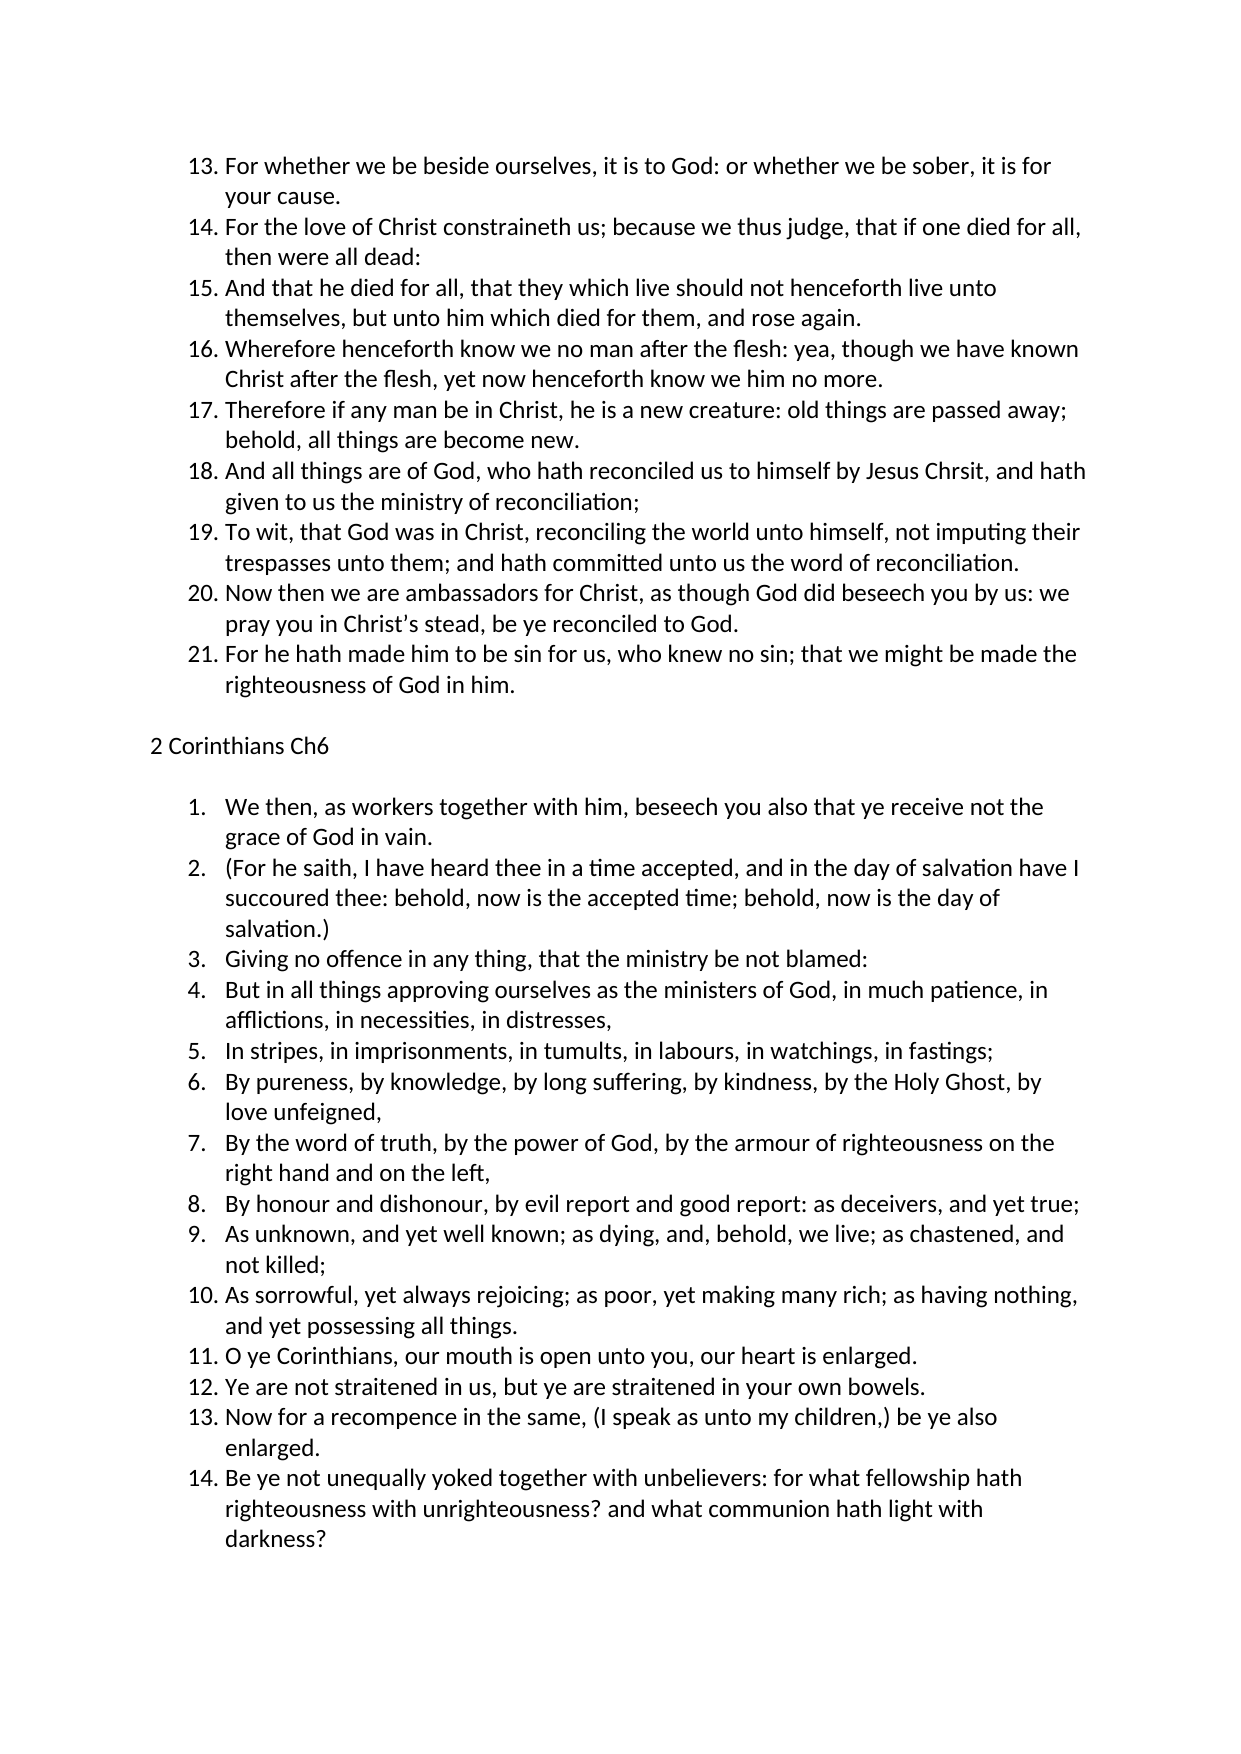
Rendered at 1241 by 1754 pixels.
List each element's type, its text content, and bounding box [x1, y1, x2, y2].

list We then, as workers together with him, beseech you also that ye receive not the grace of God in vain. [187, 791, 1090, 852]
list Wherefore henceforth know we no man after the flesh: yea, though we have known Christ after the flesh, yet now henceforth know we him no more. [187, 333, 1090, 394]
list As sorrowful, yet always rejoicing; as poor, yet making many rich; as having nothing, and yet possessing all things. [187, 1279, 1090, 1340]
list In stripes, in imprisonments, in tumults, in labours, in watchings, in fastings; [187, 1035, 1090, 1066]
text 2 Corinthians Ch6 [150, 730, 1090, 760]
list For he hath made him to be sin for us, who knew no sin; that we might be made the righteousness of God in him. [187, 638, 1090, 699]
list But in all things approving ourselves as the ministers of God, in much patience, in afflictions, in necessities, in distresses, [187, 974, 1090, 1035]
list O ye Corinthians, our mouth is open unto you, our heart is enlarged. [187, 1340, 1090, 1371]
list By the word of truth, by the power of God, by the armour of righteousness on the right hand and on the left, [187, 1127, 1090, 1188]
list As unknown, and yet well known; as dying, and, behold, we live; as chastened, and not killed; [187, 1218, 1090, 1279]
list For whether we be beside ourselves, it is to God: or whether we be sober, it is for your cause. [187, 150, 1090, 211]
list To wit, that God was in Christ, reconciling the world unto himself, not imputing their trespasses unto them; and hath committed unto us the word of reconciliation. [187, 516, 1090, 577]
list For the love of Christ constraineth us; because we thus judge, that if one died for all, then were all dead: [187, 211, 1090, 272]
list Now then we are ambassadors for Christ, as though God did beseech you by us: we pray you in Christ’s stead, be ye reconciled to God. [187, 577, 1090, 638]
list And that he died for all, that they which live should not henceforth live unto themselves, but unto him which died for them, and rose again. [187, 272, 1090, 333]
list Ye are not straitened in us, but ye are straitened in your own bowels. [187, 1371, 1090, 1401]
list Therefore if any man be in Christ, he is a new creature: old things are passed away; behold, all things are become new. [187, 394, 1090, 455]
list Giving no offence in any thing, that the ministry be not blamed: [187, 943, 1090, 974]
list Be ye not unequally yoked together with unbelievers: for what fellowship hath righteousness with unrighteousness? and what communion hath light with darkness? [187, 1462, 1090, 1554]
list By pureness, by knowledge, by long suffering, by kindness, by the Holy Ghost, by love unfeigned, [187, 1066, 1090, 1127]
list By honour and dishonour, by evil report and good report: as deceivers, and yet true; [187, 1188, 1090, 1218]
list (For he saith, I have heard thee in a time accepted, and in the day of salvation have I succoured thee: behold, now is the accepted time; behold, now is the day of salvation.) [187, 852, 1090, 943]
list And all things are of God, who hath reconciled us to himself by Jesus Chrsit, and hath given to us the ministry of reconciliation; [187, 455, 1090, 516]
list Now for a recompence in the same, (I speak as unto my children,) be ye also enlarged. [187, 1401, 1090, 1462]
